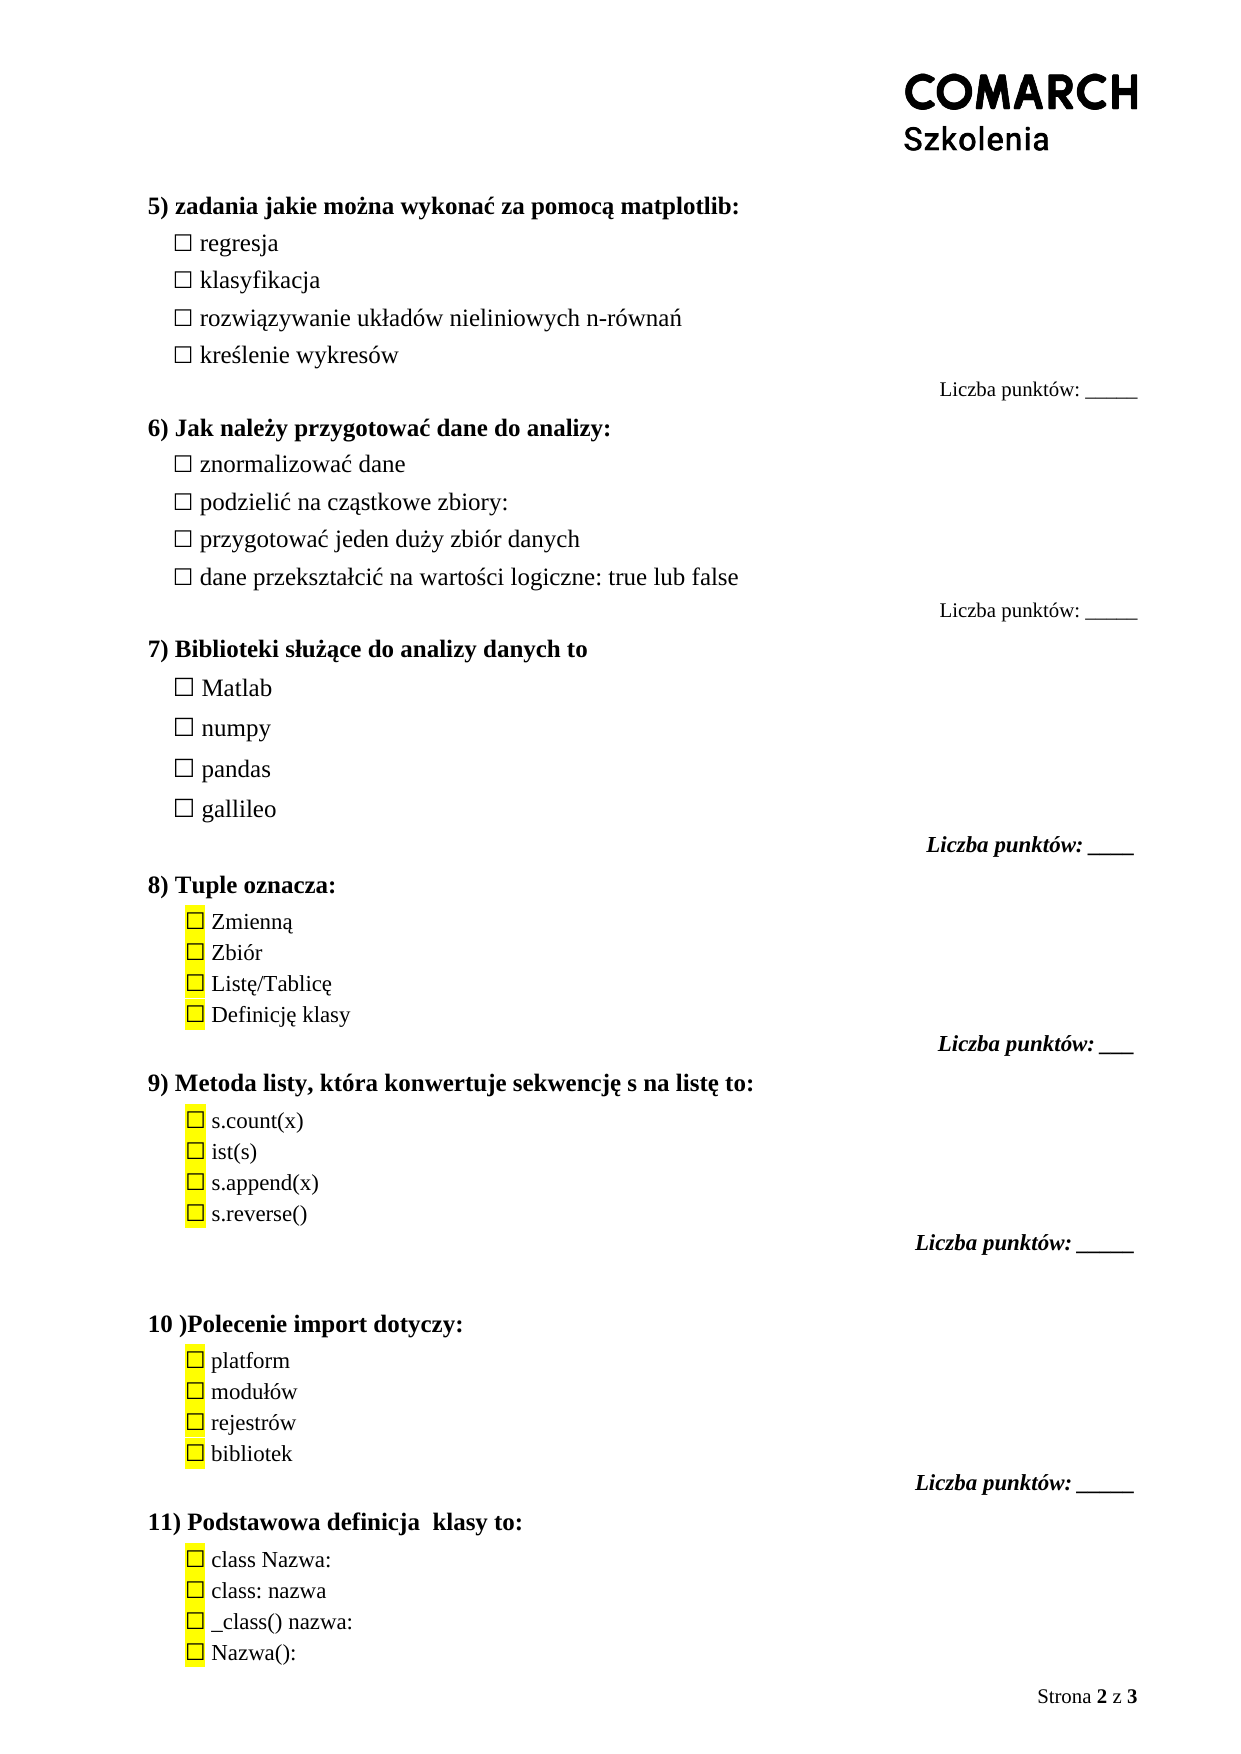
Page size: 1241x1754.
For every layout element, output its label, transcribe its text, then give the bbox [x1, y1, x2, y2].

text s.append(x) [206, 1166, 1137, 1197]
text Matlab [173, 669, 1137, 704]
text dane przekształcić na wartości logiczne: true lub false [173, 561, 1137, 592]
text pandas [173, 750, 1137, 784]
text Liczba punktów: _____ [591, 1228, 1137, 1255]
text Liczba punktów: ___ [591, 1030, 1137, 1056]
text class: nazwa [205, 1574, 1137, 1605]
text Listę/Tablicę [205, 967, 1137, 998]
text rejestrów [205, 1406, 1137, 1437]
text przygotować jeden duży zbiór danych [173, 523, 1137, 554]
text znormalizować dane [173, 448, 1137, 479]
text class Nazwa: [185, 1542, 1137, 1574]
text 9) Metoda listy, która konwertuje sekwencję s na listę to: [148, 1068, 1137, 1097]
text Nazwa(): [205, 1636, 1137, 1667]
text s.count(x) [185, 1103, 1137, 1135]
text Liczba punktów: [148, 598, 1137, 622]
text ist(s) [206, 1135, 1137, 1166]
text kreślenie wykresów [173, 339, 1137, 370]
text modułów [205, 1375, 1137, 1406]
text 8) Tuple oznacza: [148, 870, 1137, 898]
text podzielić na cząstkowe zbiory: [173, 486, 1137, 517]
text Liczba punktów: _____ [591, 1469, 1137, 1495]
text bibliotek [185, 1437, 1137, 1469]
text klasyfikacja [173, 264, 1137, 295]
text 11) Podstawowa definicja klasy to: [148, 1507, 1137, 1536]
text rozwiązywanie układów nieliniowych n-równań [173, 301, 1137, 333]
text Liczba punktów: ____ [591, 831, 1137, 857]
picture [904, 73, 1138, 151]
text s.reverse() [206, 1197, 1137, 1228]
text _class() nazwa: [205, 1605, 1137, 1636]
text gallileo [173, 791, 1137, 824]
text 6) Jak należy przygotować dane do analizy: [148, 413, 1137, 442]
text Zmienną [205, 905, 1137, 936]
text Definicję klasy [185, 998, 1137, 1030]
text regresja [173, 226, 1137, 258]
text 7) Biblioteki służące do analizy danych to [148, 634, 1137, 663]
text platform [205, 1344, 1137, 1375]
text numpy [173, 710, 1137, 744]
text 5) zadania jakie można wykonać za pomocą matplotlib: [148, 191, 1137, 220]
text Liczba punktów: [148, 376, 1137, 401]
text 10 )Polecenie import dotyczy: [148, 1309, 1137, 1337]
text Zbiór [205, 936, 1137, 967]
